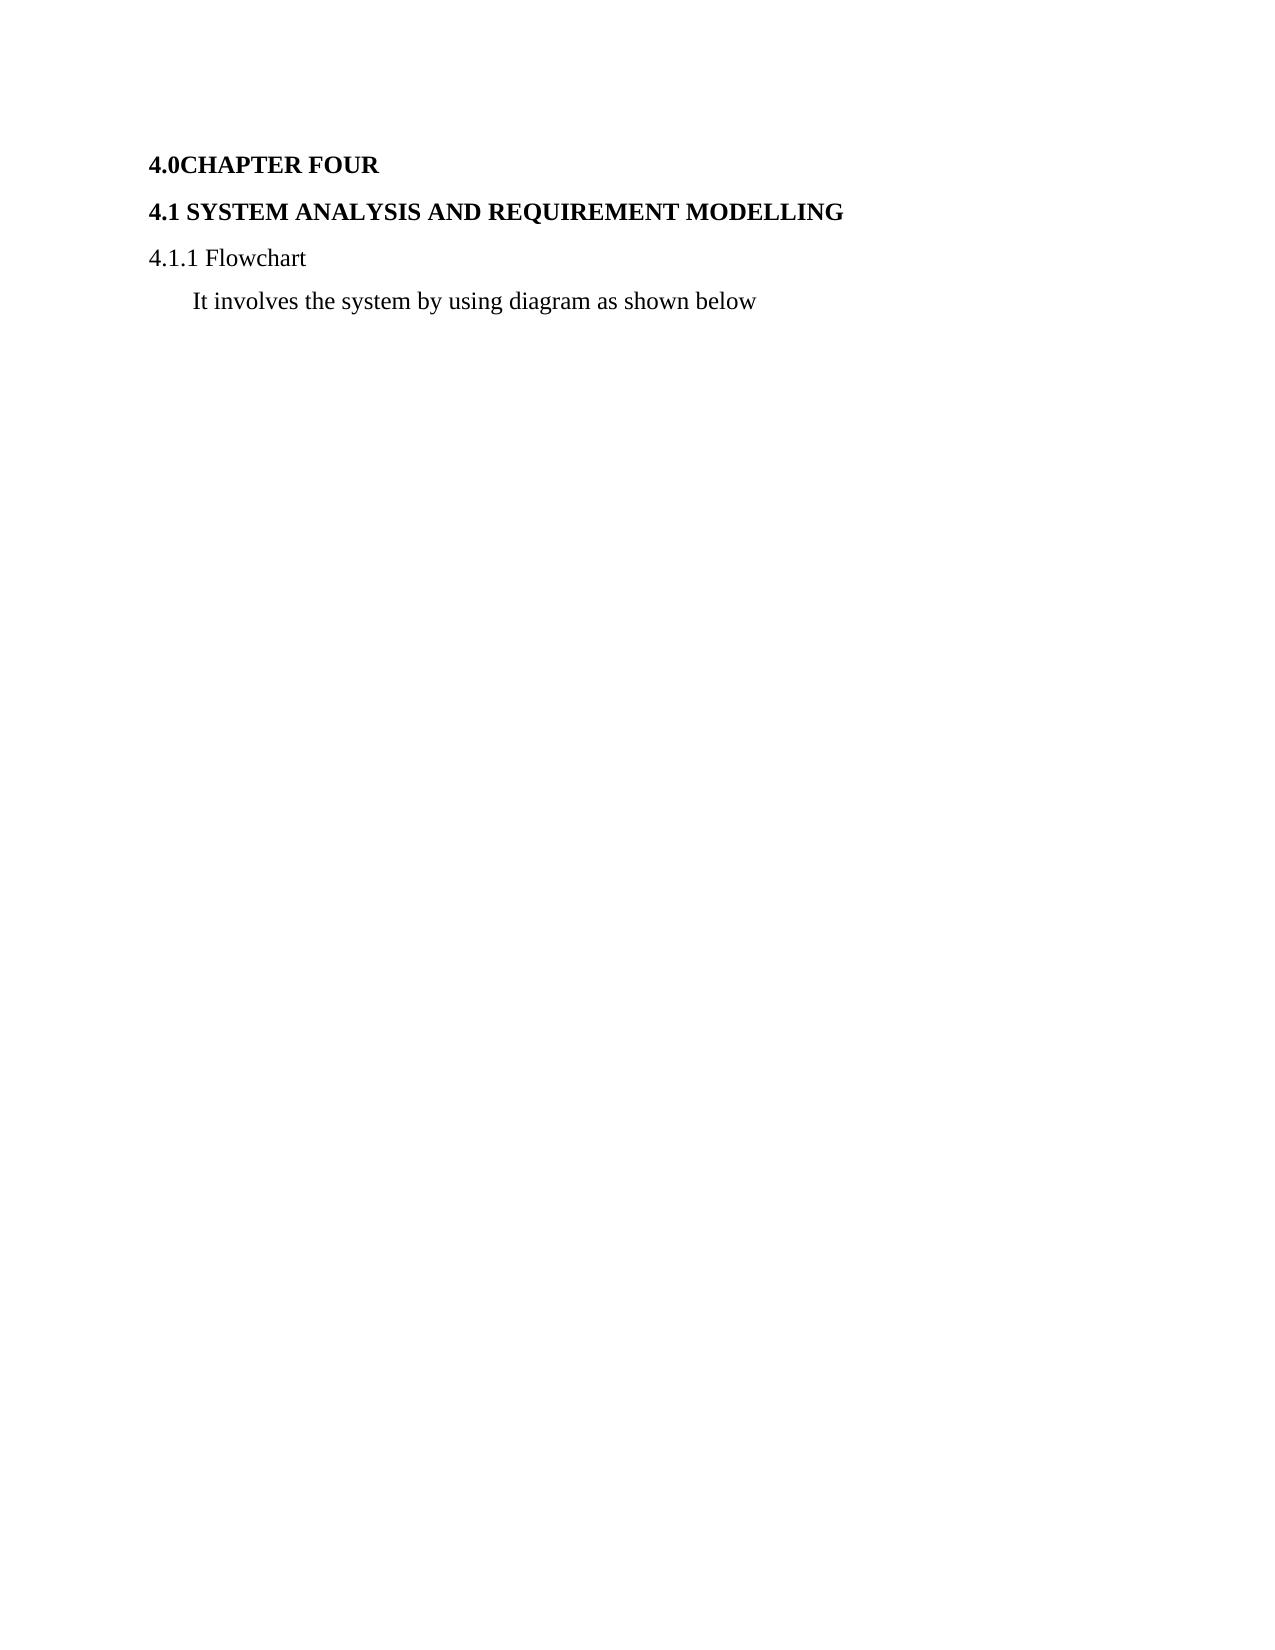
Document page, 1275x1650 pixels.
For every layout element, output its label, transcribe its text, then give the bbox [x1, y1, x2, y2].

subtitle 4.1.1 Flowchart [148, 243, 976, 272]
subtitle 4.1 SYSTEM ANALYSIS AND REQUIREMENT MODELLING [148, 197, 1125, 226]
text It involves the system by using diagram as shown below [148, 286, 976, 315]
subtitle 4.0CHAPTER FOUR [148, 150, 1125, 179]
